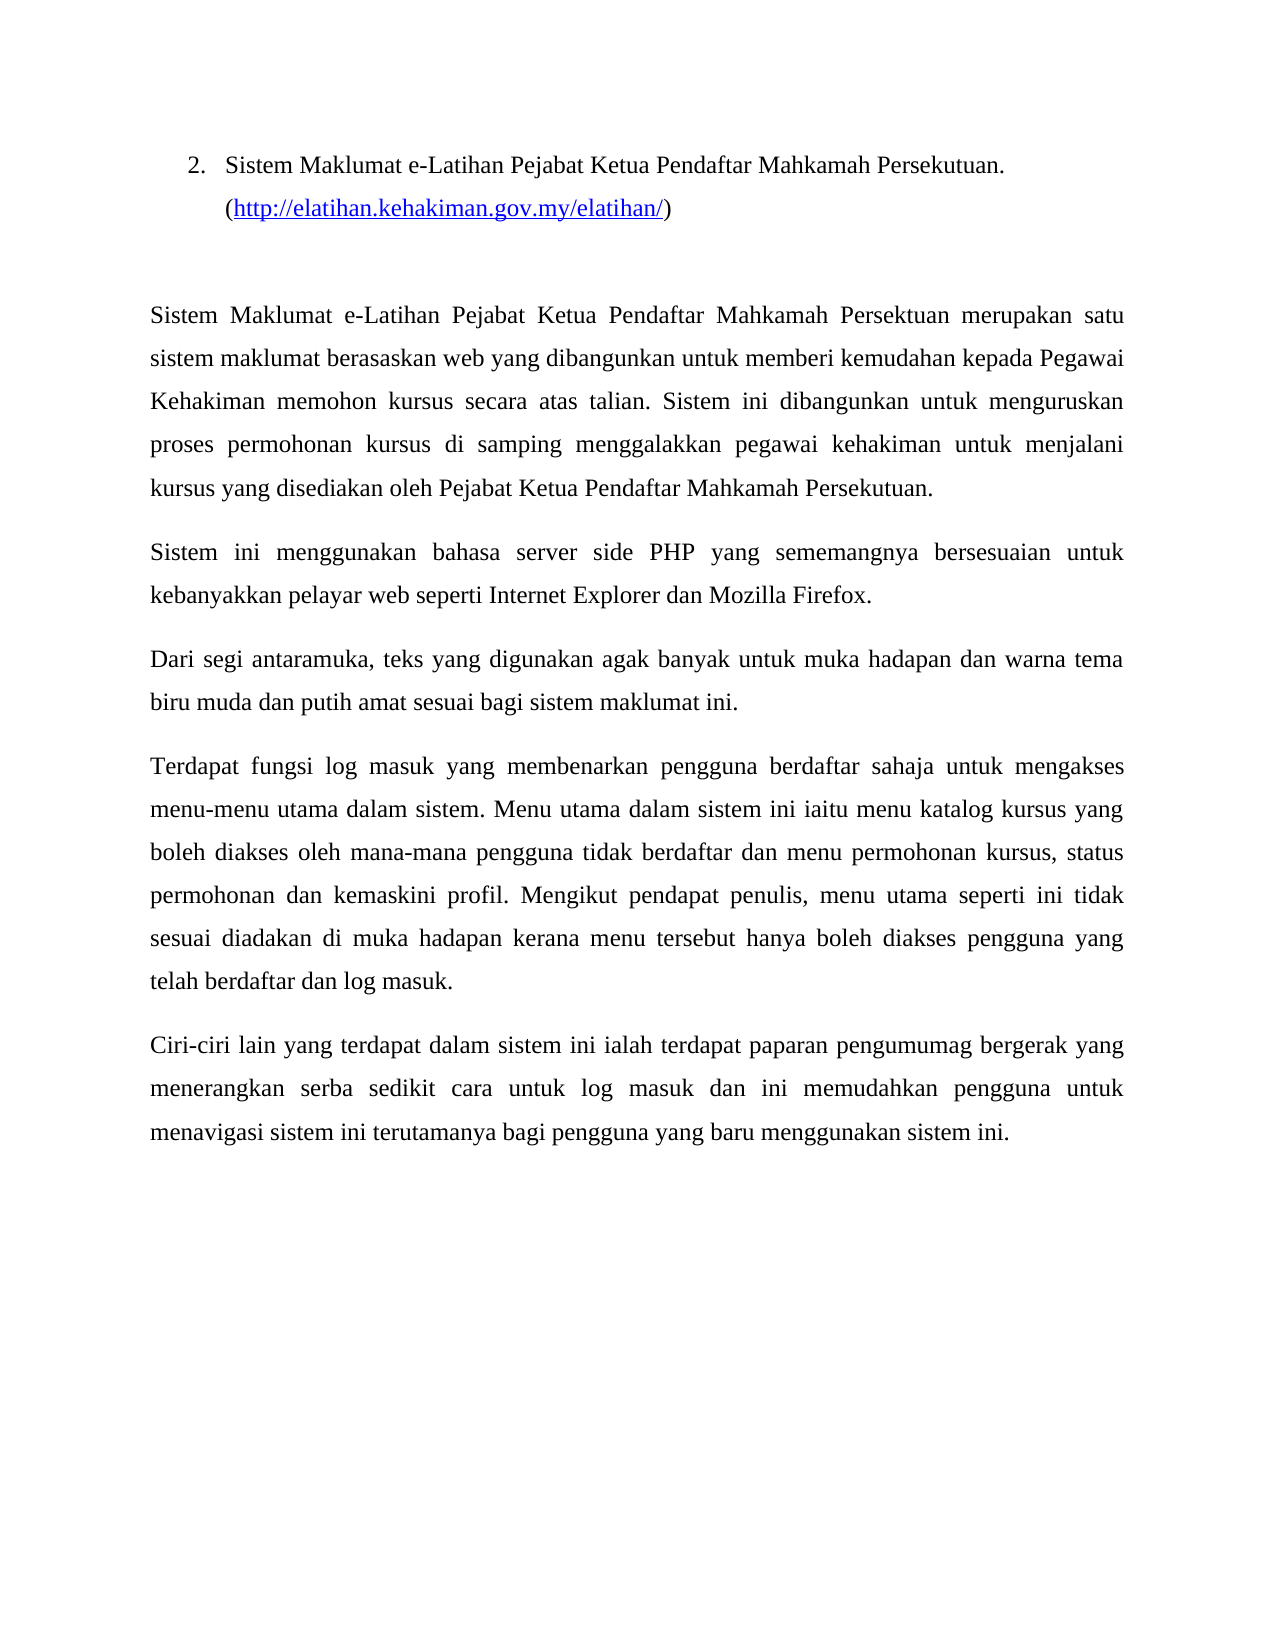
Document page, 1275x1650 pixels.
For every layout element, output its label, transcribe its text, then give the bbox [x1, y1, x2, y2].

text Sistem Maklumat e-Latihan Pejabat Ketua Pendaftar Mahkamah Persektuan merupakan satu sistem maklumat berasaskan web yang dibangunkan untuk memberi kemudahan kepada Pegawai Kehakiman memohon kursus secara atas talian. Sistem ini dibangunkan untuk menguruskan proses permohonan kursus di samping menggalakkan pegawai kehakiman untuk menjalani kursus yang disediakan oleh Pejabat Ketua Pendaftar Mahkamah Persekutuan. [150, 300, 1125, 501]
text Terdapat fungsi log masuk yang membenarkan pengguna berdaftar sahaja untuk mengakses menu-menu utama dalam sistem. Menu utama dalam sistem ini iaitu menu katalog kursus yang boleh diakses oleh mana-mana pengguna tidak berdaftar dan menu permohonan kursus, status permohonan dan kemaskini profil. Mengikut pendapat penulis, menu utama seperti ini tidak sesuai diadakan di muka hadapan kerana menu tersebut hanya boleh diakses pengguna yang telah berdaftar dan log masuk. [150, 751, 1125, 995]
text Sistem ini menggunakan bahasa server side PHP yang sememangnya bersesuaian untuk kebanyakkan pelayar web seperti Internet Explorer dan Mozilla Firefox. [150, 537, 1125, 608]
text Dari segi antaramuka, teks yang digunakan agak banyak untuk muka hadapan dan warna tema biru muda dan putih amat sesuai bagi sistem maklumat ini. [150, 644, 1125, 716]
list Sistem Maklumat e-Latihan Pejabat Ketua Pendaftar Mahkamah Persekutuan.(http://elatihan.kehakiman.gov.my/elatihan/) [187, 150, 1125, 222]
text Ciri-ciri lain yang terdapat dalam sistem ini ialah terdapat paparan pengumumag bergerak yang menerangkan serba sedikit cara untuk log masuk dan ini memudahkan pengguna untuk menavigasi sistem ini terutamanya bagi pengguna yang baru menggunakan sistem ini. [150, 1030, 1125, 1145]
